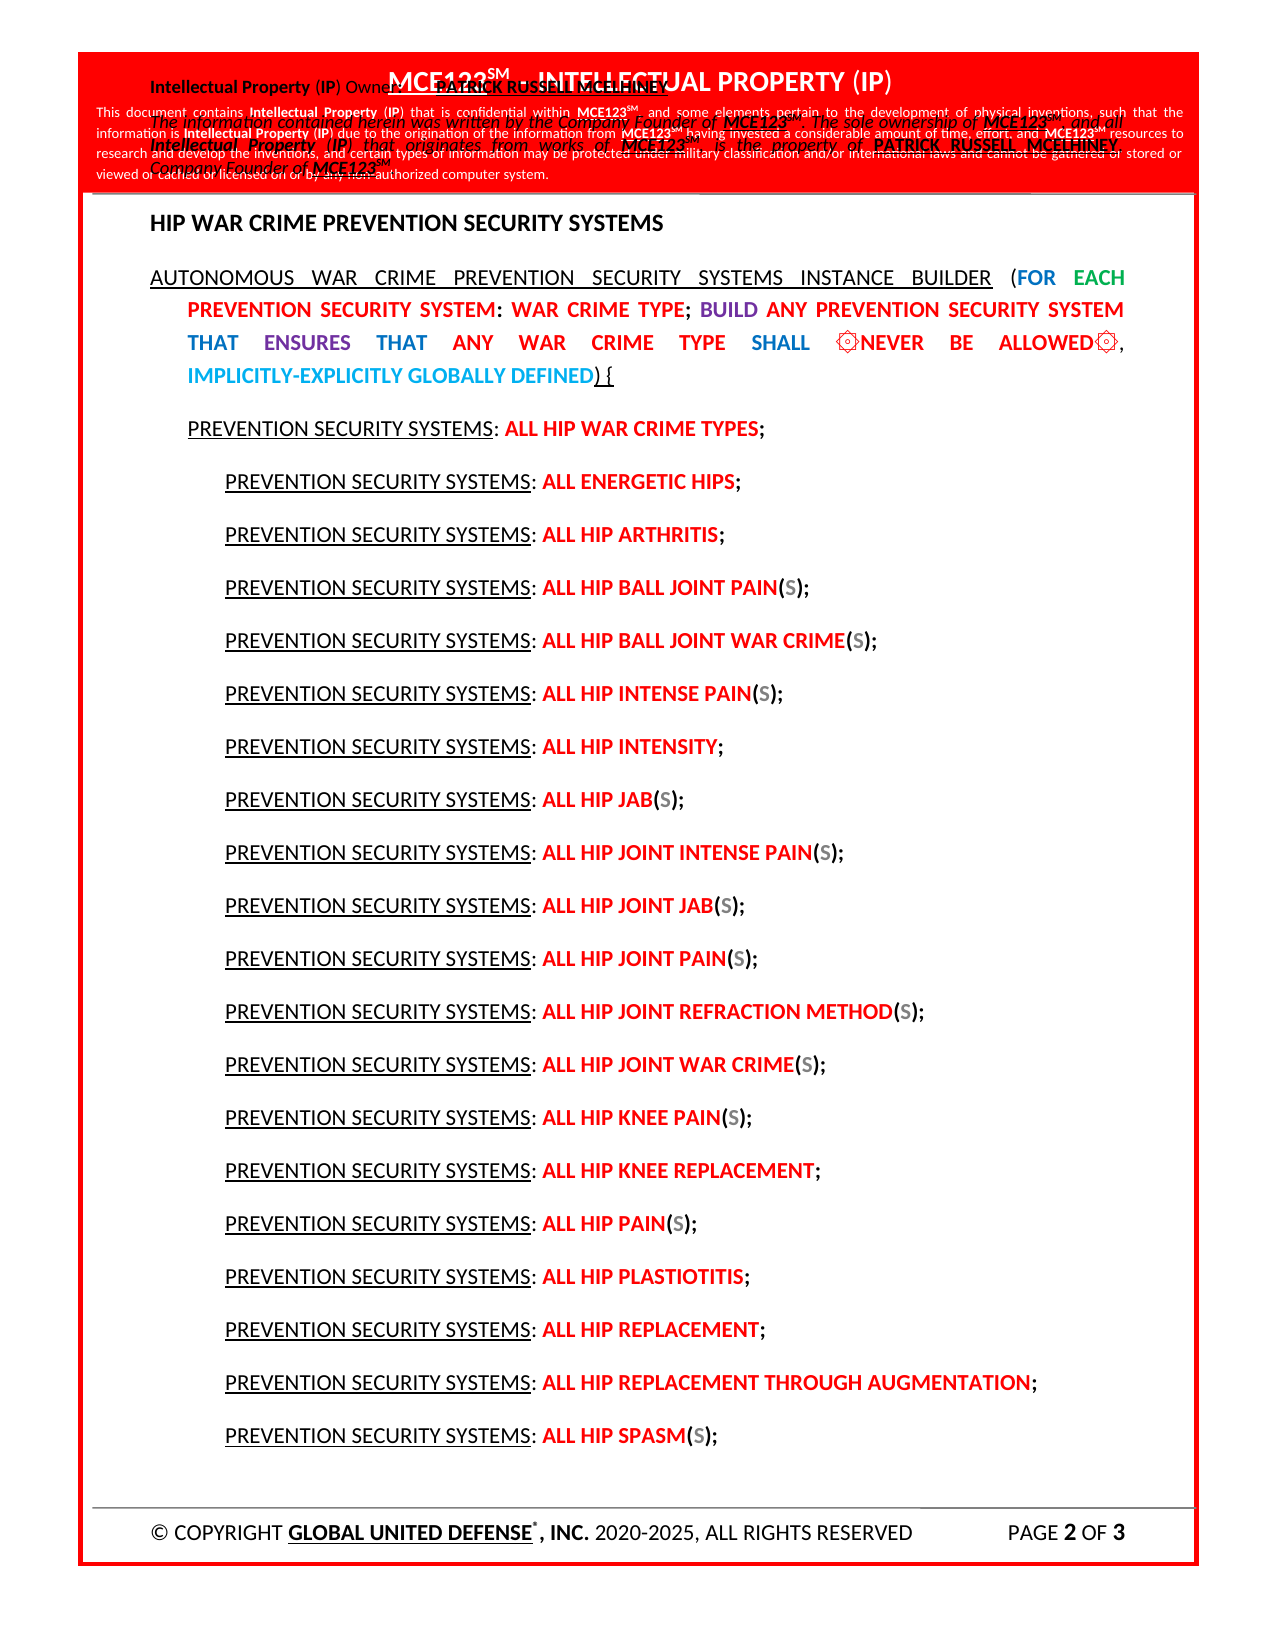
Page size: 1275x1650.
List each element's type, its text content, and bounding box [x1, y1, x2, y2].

text PREVENTION SECURITY SYSTEMS: ALL HIP SPASM(S); [225, 1421, 1125, 1449]
text PREVENTION SECURITY SYSTEMS: ALL HIP REPLACEMENT THROUGH AUGMENTATION; [225, 1368, 1125, 1396]
text PREVENTION SECURITY SYSTEMS: ALL HIP REPLACEMENT; [225, 1315, 1125, 1343]
text PREVENTION SECURITY SYSTEMS: ALL HIP PLASTIOTITIS; [225, 1262, 1125, 1290]
text PREVENTION SECURITY SYSTEMS: ALL HIP PAIN(S); [225, 1209, 1125, 1237]
text PREVENTION SECURITY SYSTEMS: ALL HIP BALL JOINT PAIN(S); [225, 573, 1125, 601]
text AUTONOMOUS WAR CRIME PREVENTION SECURITY SYSTEMS INSTANCE BUILDER (FOR EACH PREVENTION SECURITY SYSTEM: WAR CRIME TYPE; BUILD ANY PREVENTION SECURITY SYSTEM THAT ENSURES THAT ANY WAR CRIME TYPE SHALL ۞NEVER BE ALLOWED۞, IMPLICITLY-EXPLICITLY GLOBALLY DEFINED) { [150, 263, 1125, 389]
text PREVENTION SECURITY SYSTEMS: ALL ENERGETIC HIPS; [225, 467, 1125, 495]
text PREVENTION SECURITY SYSTEMS: ALL HIP JAB(S); [225, 785, 1125, 813]
text PREVENTION SECURITY SYSTEMS: ALL HIP JOINT WAR CRIME(S); [225, 1050, 1125, 1078]
text PREVENTION SECURITY SYSTEMS: ALL HIP WAR CRIME TYPES; [187, 414, 1125, 442]
text PREVENTION SECURITY SYSTEMS: ALL HIP JOINT PAIN(S); [225, 944, 1125, 972]
text PREVENTION SECURITY SYSTEMS: ALL HIP JOINT REFRACTION METHOD(S); [225, 997, 1125, 1025]
text PREVENTION SECURITY SYSTEMS: ALL HIP BALL JOINT WAR CRIME(S); [225, 626, 1125, 654]
text PREVENTION SECURITY SYSTEMS: ALL HIP JOINT INTENSE PAIN(S); [225, 838, 1125, 866]
text HIP WAR CRIME PREVENTION SECURITY SYSTEMS [150, 207, 1125, 238]
text PREVENTION SECURITY SYSTEMS: ALL HIP INTENSE PAIN(S); [225, 679, 1125, 707]
text PREVENTION SECURITY SYSTEMS: ALL HIP ARTHRITIS; [225, 520, 1125, 548]
text PREVENTION SECURITY SYSTEMS: ALL HIP KNEE PAIN(S); [225, 1103, 1125, 1131]
text PREVENTION SECURITY SYSTEMS: ALL HIP JOINT JAB(S); [225, 891, 1125, 919]
text PREVENTION SECURITY SYSTEMS: ALL HIP KNEE REPLACEMENT; [225, 1156, 1125, 1184]
text PREVENTION SECURITY SYSTEMS: ALL HIP INTENSITY; [225, 732, 1125, 760]
